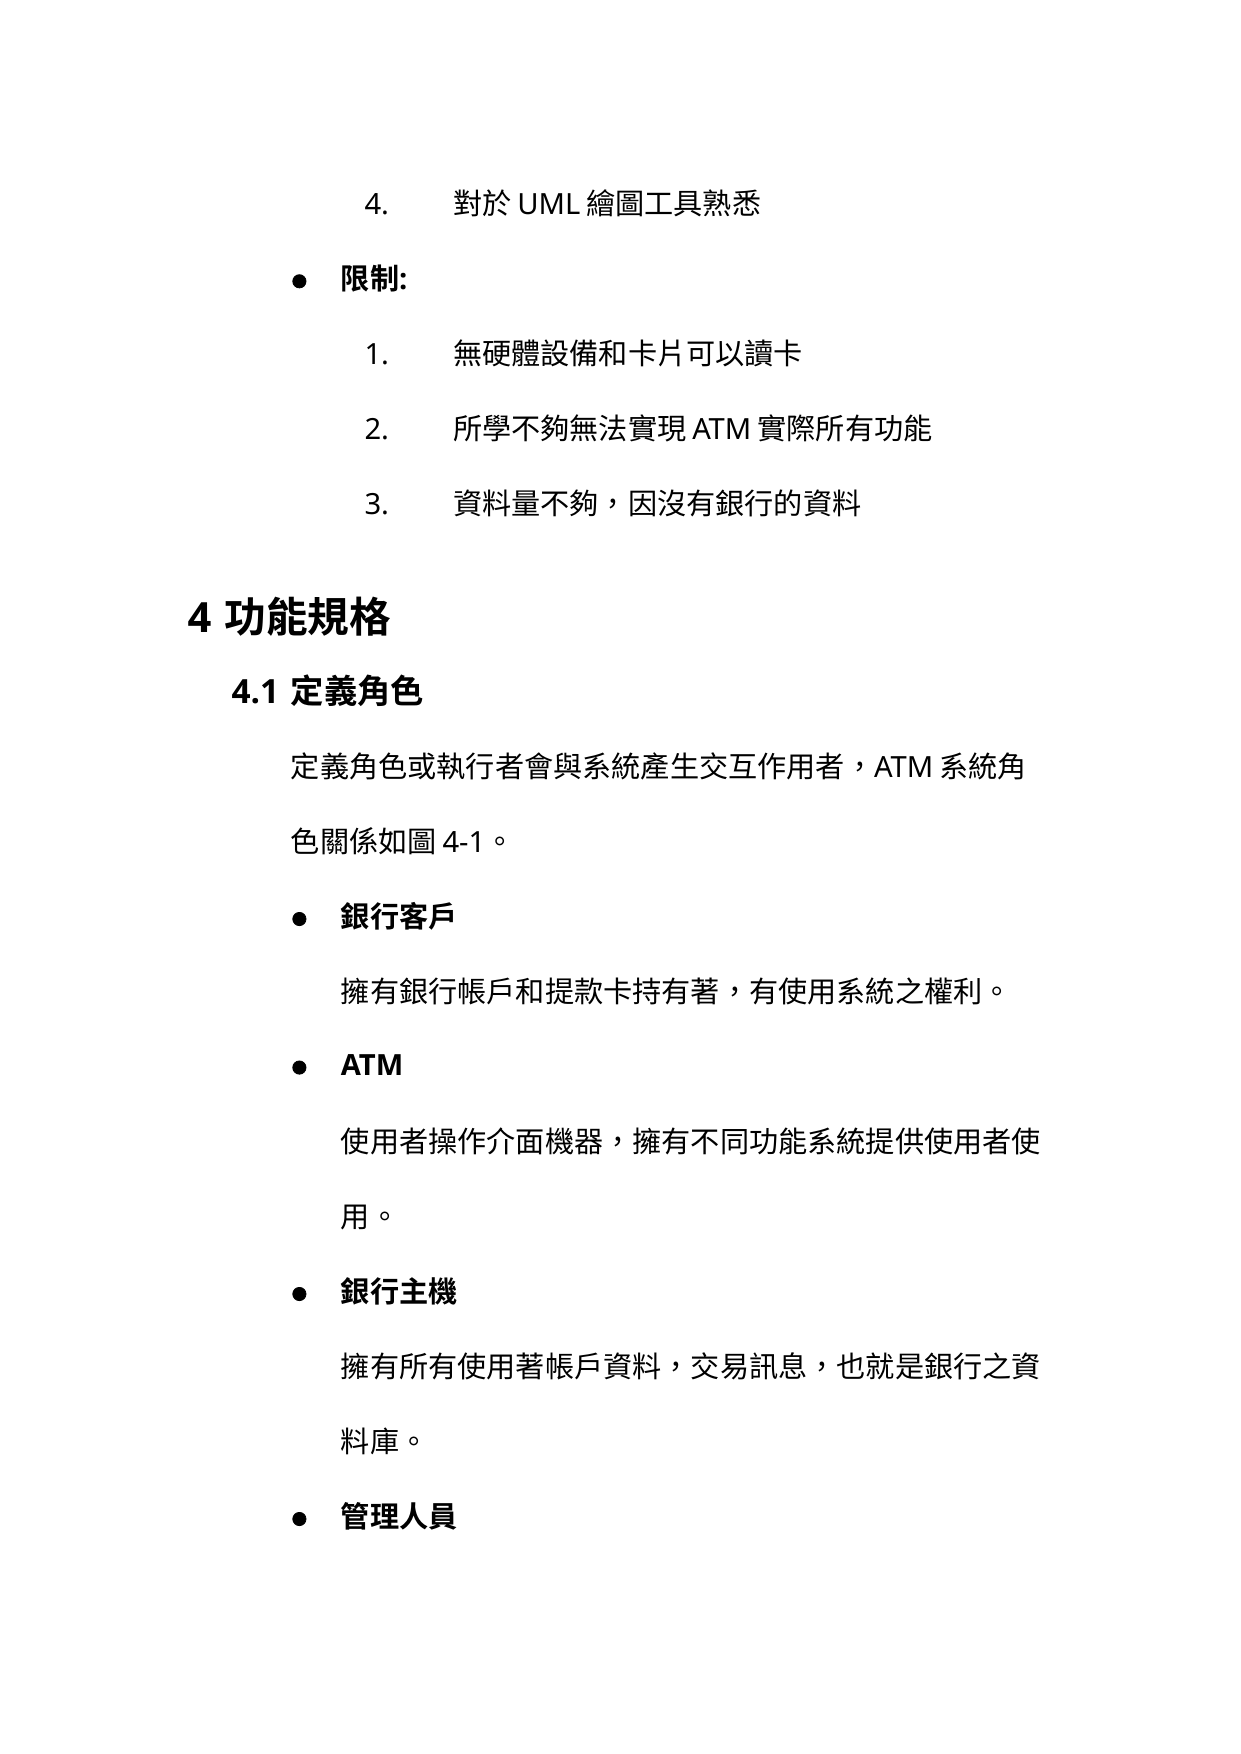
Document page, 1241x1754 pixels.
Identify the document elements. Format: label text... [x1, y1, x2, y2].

list 對於UML繪圖工具熟悉 [364, 164, 1053, 239]
list 所學不夠無法實現ATM實際所有功能 [364, 389, 1053, 464]
list 定義角色 [231, 652, 1053, 727]
list 管理人員 [291, 1477, 1053, 1552]
list 資料量不夠，因沒有銀行的資料 [364, 464, 1053, 539]
list 銀行客戶 [291, 877, 1053, 952]
list 限制: [291, 239, 1053, 314]
list 使用者操作介面機器，擁有不同功能系統提供使用者使用。 [341, 1102, 1053, 1252]
list 無硬體設備和卡片可以讀卡 [364, 314, 1053, 389]
list 定義角色或執行者會與系統產生交互作用者，ATM系統角色關係如圖4-1。 [291, 727, 1053, 877]
list 擁有所有使用著帳戶資料，交易訊息，也就是銀行之資料庫。 [341, 1327, 1053, 1477]
list 銀行主機 [291, 1252, 1053, 1327]
list ATM [291, 1027, 1053, 1102]
list 功能規格 [187, 577, 1053, 652]
list 擁有銀行帳戶和提款卡持有著，有使用系統之權利。 [341, 952, 1053, 1027]
